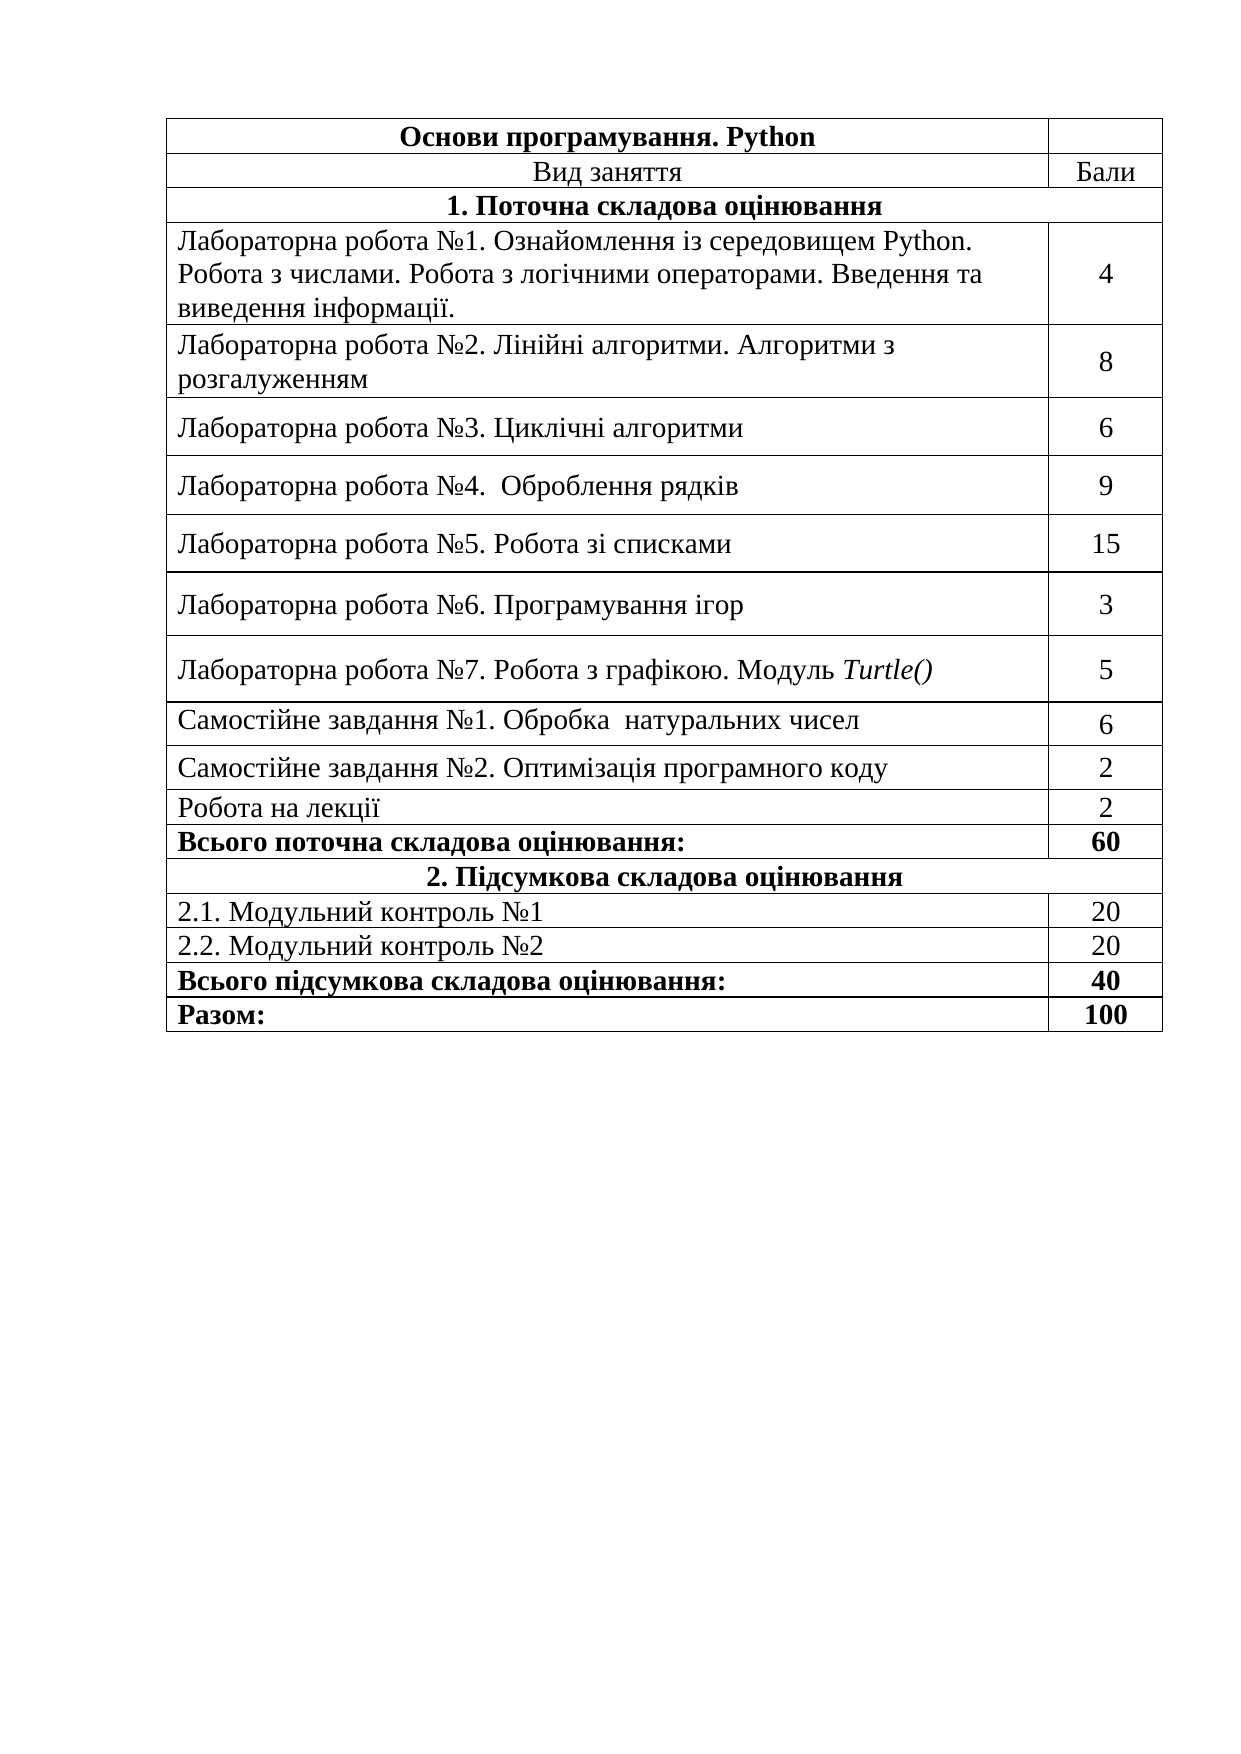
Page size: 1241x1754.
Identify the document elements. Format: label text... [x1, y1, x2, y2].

table_cell 2.1. Модульний контроль №1 [167, 894, 1048, 927]
table_cell 6 [1049, 703, 1162, 745]
table_cell Лабораторна робота №1. Ознайомлення із середовищем Python. Робота з числами. Робота з логічними операторами. Введення та виведення інформації. [167, 223, 1048, 323]
table_cell 2 [1049, 746, 1162, 789]
table_cell 15 [1049, 515, 1162, 571]
table_cell 40 [1049, 963, 1162, 996]
table_cell Лабораторна робота №7. Робота з графікою. Модуль Turtle() [167, 636, 1048, 701]
table_cell Вид заняття [167, 154, 1048, 187]
table_cell Лабораторна робота №5. Робота зі списками [167, 515, 1048, 571]
table_cell Лабораторна робота №4. Оброблення рядків [167, 456, 1048, 514]
table_cell Бали [1049, 154, 1162, 187]
table_cell Самостійне завдання №1. Обробка натуральних чисел [167, 703, 1048, 745]
table_cell Разом: [167, 998, 1048, 1031]
table_header Основи програмування. Python [167, 119, 1048, 153]
table_cell 20 [1049, 894, 1162, 927]
table_cell Самостійне завдання №2. Оптимізація програмного коду [167, 746, 1048, 789]
table_cell Всього підсумкова складова оцінювання: [167, 963, 1048, 996]
table_cell 1. Поточна складова оцінювання [167, 188, 1162, 222]
table_cell 5 [1049, 636, 1162, 701]
table_cell 2.2. Модульний контроль №2 [167, 928, 1048, 962]
table_cell 4 [1049, 223, 1162, 323]
table_cell 2 [1049, 790, 1162, 823]
table_cell 2. Підсумкова складова оцінювання [167, 859, 1162, 893]
table_cell 60 [1049, 825, 1162, 858]
table_cell 100 [1049, 998, 1162, 1031]
table_cell Робота на лекції [167, 790, 1048, 823]
table_cell Лабораторна робота №6. Програмування ігор [167, 573, 1048, 635]
table_header [1049, 119, 1162, 153]
table_cell Лабораторна робота №3. Циклічні алгоритми [167, 398, 1048, 455]
table_cell Всього поточна складова оцінювання: [167, 825, 1048, 858]
table_cell Лабораторна робота №2. Лінійні алгоритми. Алгоритми з розгалуженням [167, 325, 1048, 397]
table_cell 9 [1049, 456, 1162, 514]
table_cell 3 [1049, 573, 1162, 635]
table_cell 8 [1049, 325, 1162, 397]
table_cell 6 [1049, 398, 1162, 455]
table_cell 20 [1049, 928, 1162, 962]
